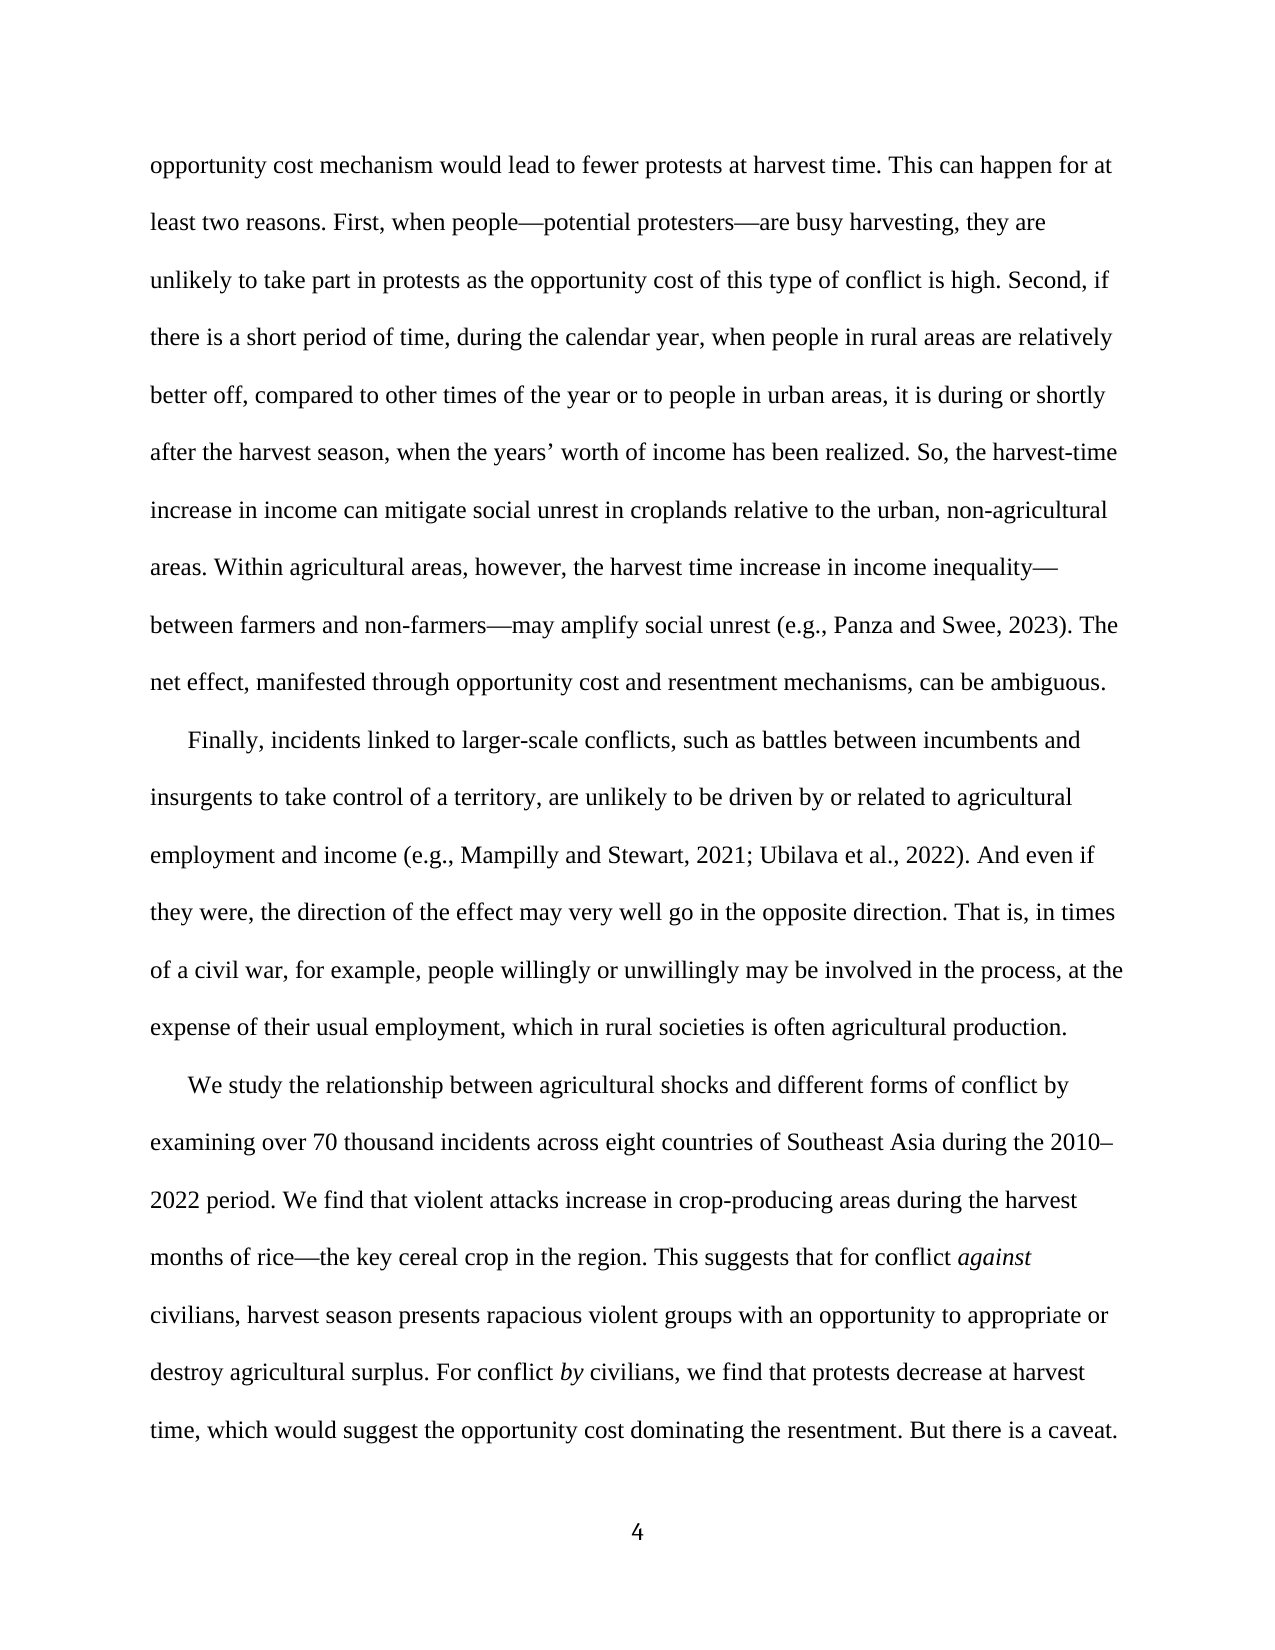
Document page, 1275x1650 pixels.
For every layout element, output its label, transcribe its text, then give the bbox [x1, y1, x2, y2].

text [150, 150, 1125, 696]
text Finally, incidents linked to larger-scale conflicts, such as battles between incumbents and insurgents to take control of a territory, are unlikely to be driven by or related to agricultural employment and income (e.g., Mampilly and Stewart, 2021; Ubilava et al., 2022). And even if they were, the direction of the effect may very well go in the opposite direction. That is, in times of a civil war, for example, people willingly or unwillingly may be involved in the process, at the expense of their usual employment, which in rural societies is often agricultural production. [150, 725, 1125, 1041]
text We study the relationship between agricultural shocks and different forms of conflict by examining over 70 thousand incidents across eight countries of Southeast Asia during the 2010–2022 period. We find that violent attacks increase in crop-producing areas during the harvest months of rice—the key cereal crop in the region. This suggests that for conflict against civilians, harvest season presents rapacious violent groups with an opportunity to appropriate or destroy agricultural surplus. For conflict by civilians, we find that protests decrease at harvest time, which would suggest the opportunity cost dominating the resentment. But there is a caveat. [150, 1070, 1125, 1444]
